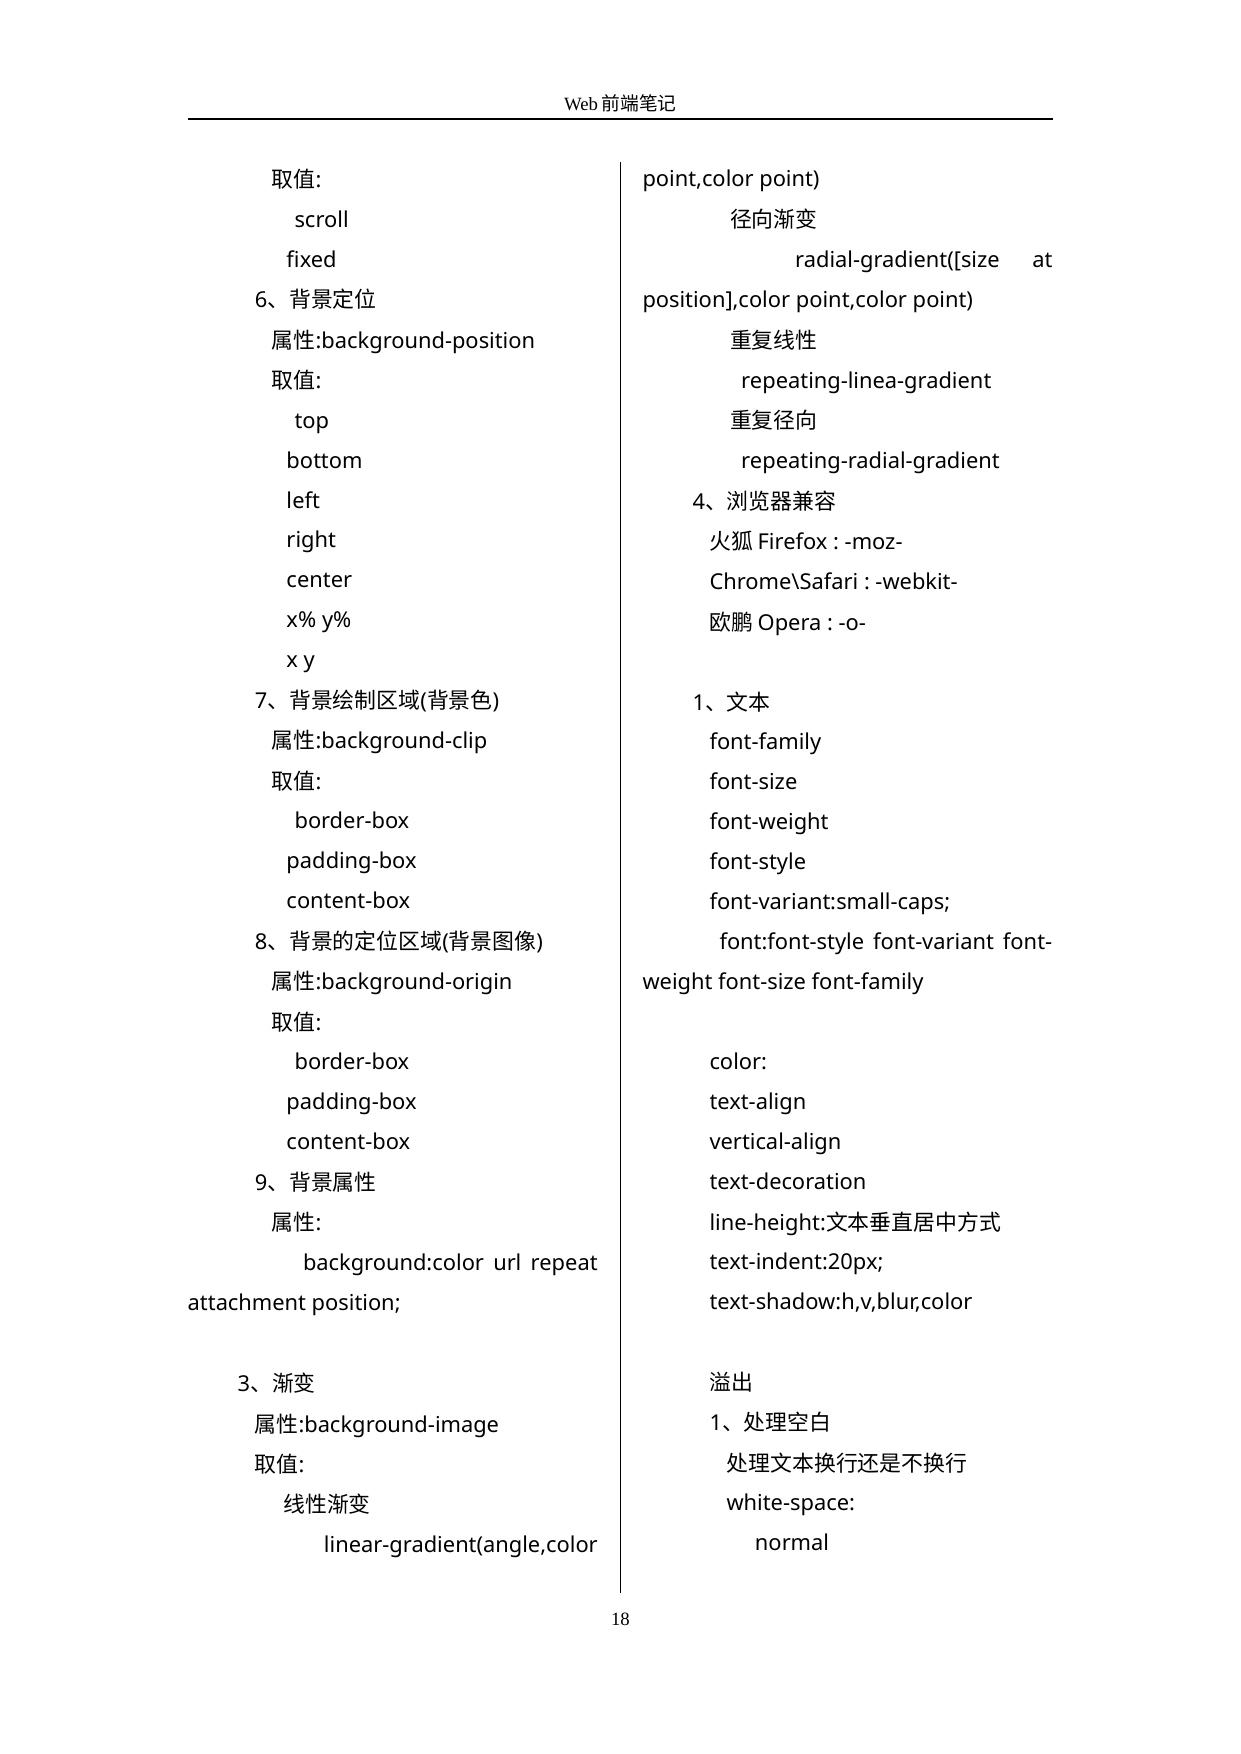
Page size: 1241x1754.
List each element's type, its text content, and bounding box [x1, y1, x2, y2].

text 取值: [187, 1447, 598, 1479]
text normal [642, 1526, 1053, 1558]
text 线性渐变 [187, 1487, 598, 1519]
text 取值: [187, 162, 598, 194]
text top [187, 403, 598, 436]
text 1、文本 [642, 684, 1053, 717]
text 处理文本换行还是不换行 [642, 1445, 1053, 1478]
text text-shadow:h,v,blur,color [642, 1285, 1053, 1317]
text radial-gradient([size at position],color point,color point) [642, 242, 1053, 315]
text Chrome\Safari : -webkit- [642, 564, 1053, 597]
text 4、浏览器兼容 [642, 483, 1053, 516]
text 属性: [187, 1205, 598, 1237]
text 欧鹏Opera : -o- [642, 604, 1053, 637]
text 属性:background-position [187, 323, 598, 355]
text font-weight [642, 805, 1053, 837]
text font-family [642, 725, 1053, 757]
text color: [642, 1045, 1053, 1077]
text 取值: [187, 763, 598, 796]
text text-decoration [642, 1164, 1053, 1197]
text border-box [187, 1045, 598, 1077]
text 属性:background-clip [187, 723, 598, 756]
text 6、背景定位 [187, 282, 598, 315]
text fixed [187, 242, 598, 275]
text padding-box [187, 844, 598, 876]
text scroll [187, 202, 598, 235]
text vertical-align [642, 1124, 1053, 1157]
text 3、渐变 [187, 1366, 598, 1398]
text x% y% [187, 603, 598, 635]
text padding-box [187, 1085, 598, 1117]
text center [187, 563, 598, 596]
text white-space: [642, 1486, 1053, 1518]
text background:color url repeat attachment position; [187, 1245, 598, 1318]
text 径向渐变 [642, 202, 1053, 234]
text font-size [642, 765, 1053, 797]
text text-indent:20px; [642, 1245, 1053, 1277]
text 火狐Firefox : -moz- [642, 524, 1053, 556]
text left [187, 483, 598, 516]
text 取值: [187, 363, 598, 396]
text repeating-linea-gradient [642, 363, 1053, 396]
text linear-gradient(angle,color point,color point) [187, 1527, 598, 1560]
text line-height:文本垂直居中方式 [642, 1204, 1053, 1237]
text 8、背景的定位区域(背景图像) [187, 924, 598, 956]
text 取值: [187, 1004, 598, 1037]
text x y [187, 643, 598, 675]
text 9、背景属性 [187, 1164, 598, 1197]
text 重复径向 [642, 403, 1053, 436]
text font:font-style font-variant font-weight font-size font-family [642, 924, 1053, 997]
text 属性:background-image [187, 1406, 598, 1439]
text content-box [187, 884, 598, 916]
text font-variant:small-caps; [642, 884, 1053, 917]
text 溢出 [642, 1364, 1053, 1397]
text 1、处理空白 [642, 1405, 1053, 1437]
text 重复线性 [642, 323, 1053, 355]
text font-style [642, 844, 1053, 877]
text border-box [187, 804, 598, 836]
text right [187, 523, 598, 556]
text linear-gradient(angle,color point,color point) [642, 162, 1053, 194]
text content-box [187, 1125, 598, 1157]
text 属性:background-origin [187, 964, 598, 997]
text repeating-radial-gradient [642, 443, 1053, 476]
text text-align [642, 1085, 1053, 1117]
text 7、背景绘制区域(背景色) [187, 683, 598, 715]
text bottom [187, 443, 598, 476]
